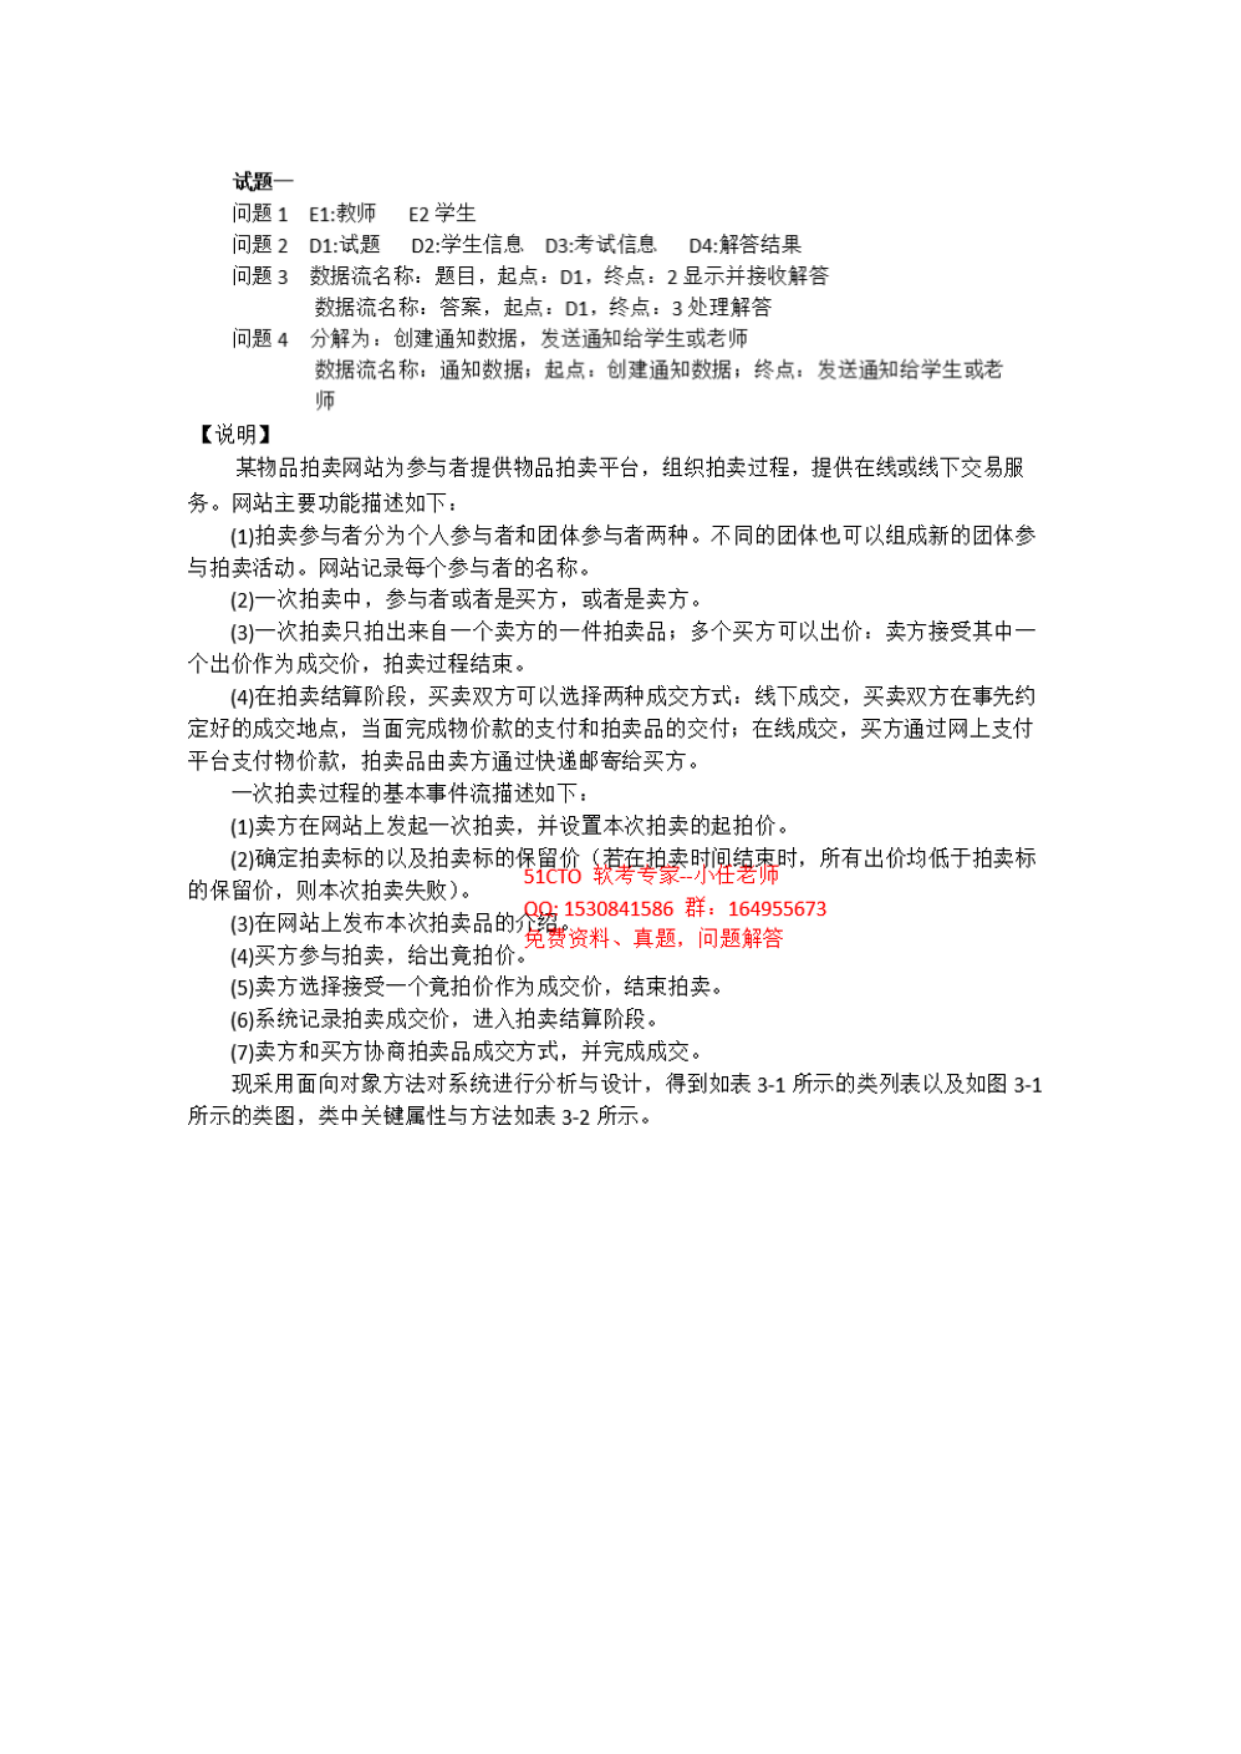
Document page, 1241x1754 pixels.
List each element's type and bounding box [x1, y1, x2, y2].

picture [224, 162, 1016, 421]
picture [187, 487, 1053, 1125]
picture [198, 422, 1043, 484]
